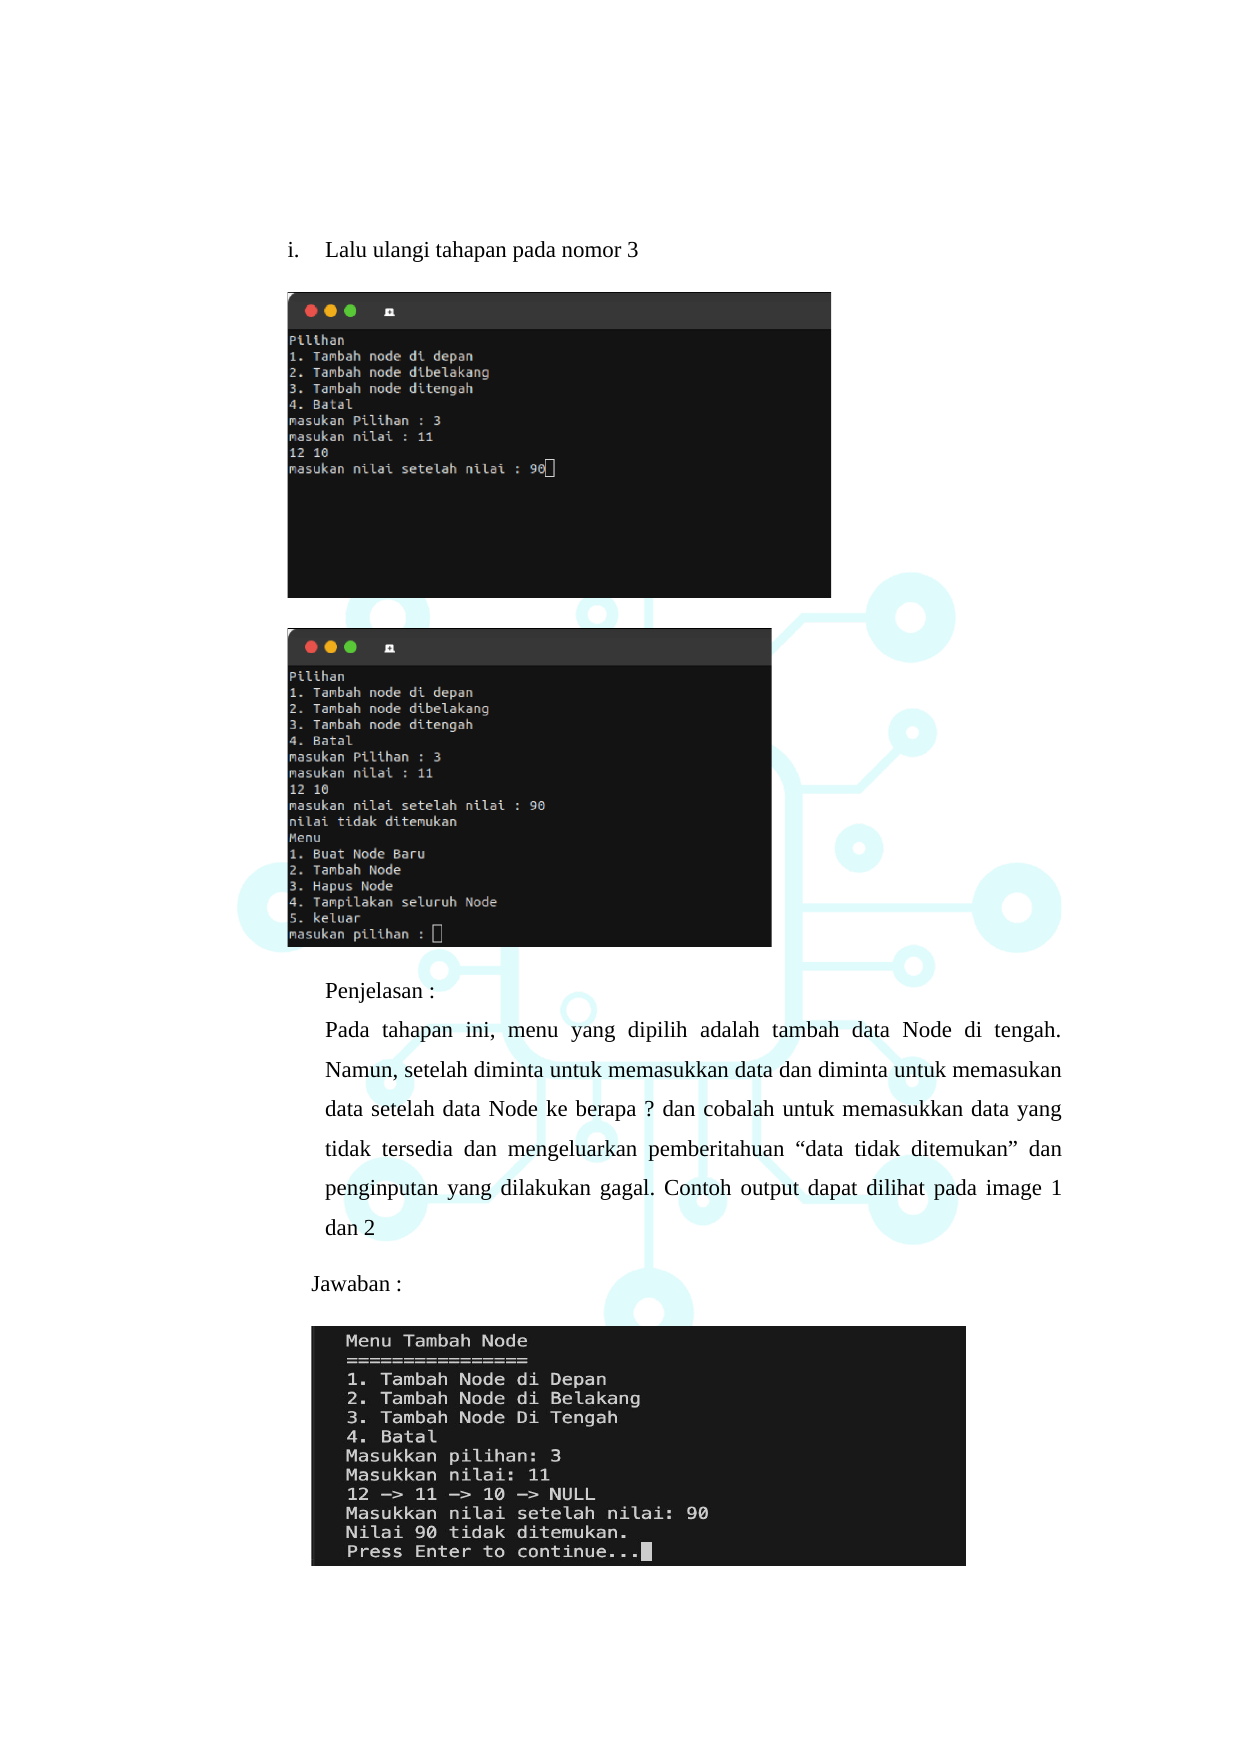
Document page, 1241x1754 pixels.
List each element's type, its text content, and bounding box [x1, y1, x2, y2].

list Pada tahapan ini, menu yang dipilih adalah tambah data Node di tengah. Namun, setelah diminta untuk memasukkan data dan diminta untuk memasukan data setelah data Node ke berapa ? dan cobalah untuk memasukkan data yang tidak tersedia dan mengeluarkan pemberitahuan “data tidak ditemukan” dan penginputan yang dilakukan gagal. Contoh output dapat dilihat pada image 1 dan 2 [325, 1016, 1063, 1240]
list Lalu ulangi tahapan pada nomor 3 [287, 236, 1063, 263]
picture [236, 292, 1062, 1270]
text Jawaban : [236, 1270, 1063, 1296]
picture [236, 1296, 1062, 1566]
list Penjelasan : [325, 977, 1063, 1003]
